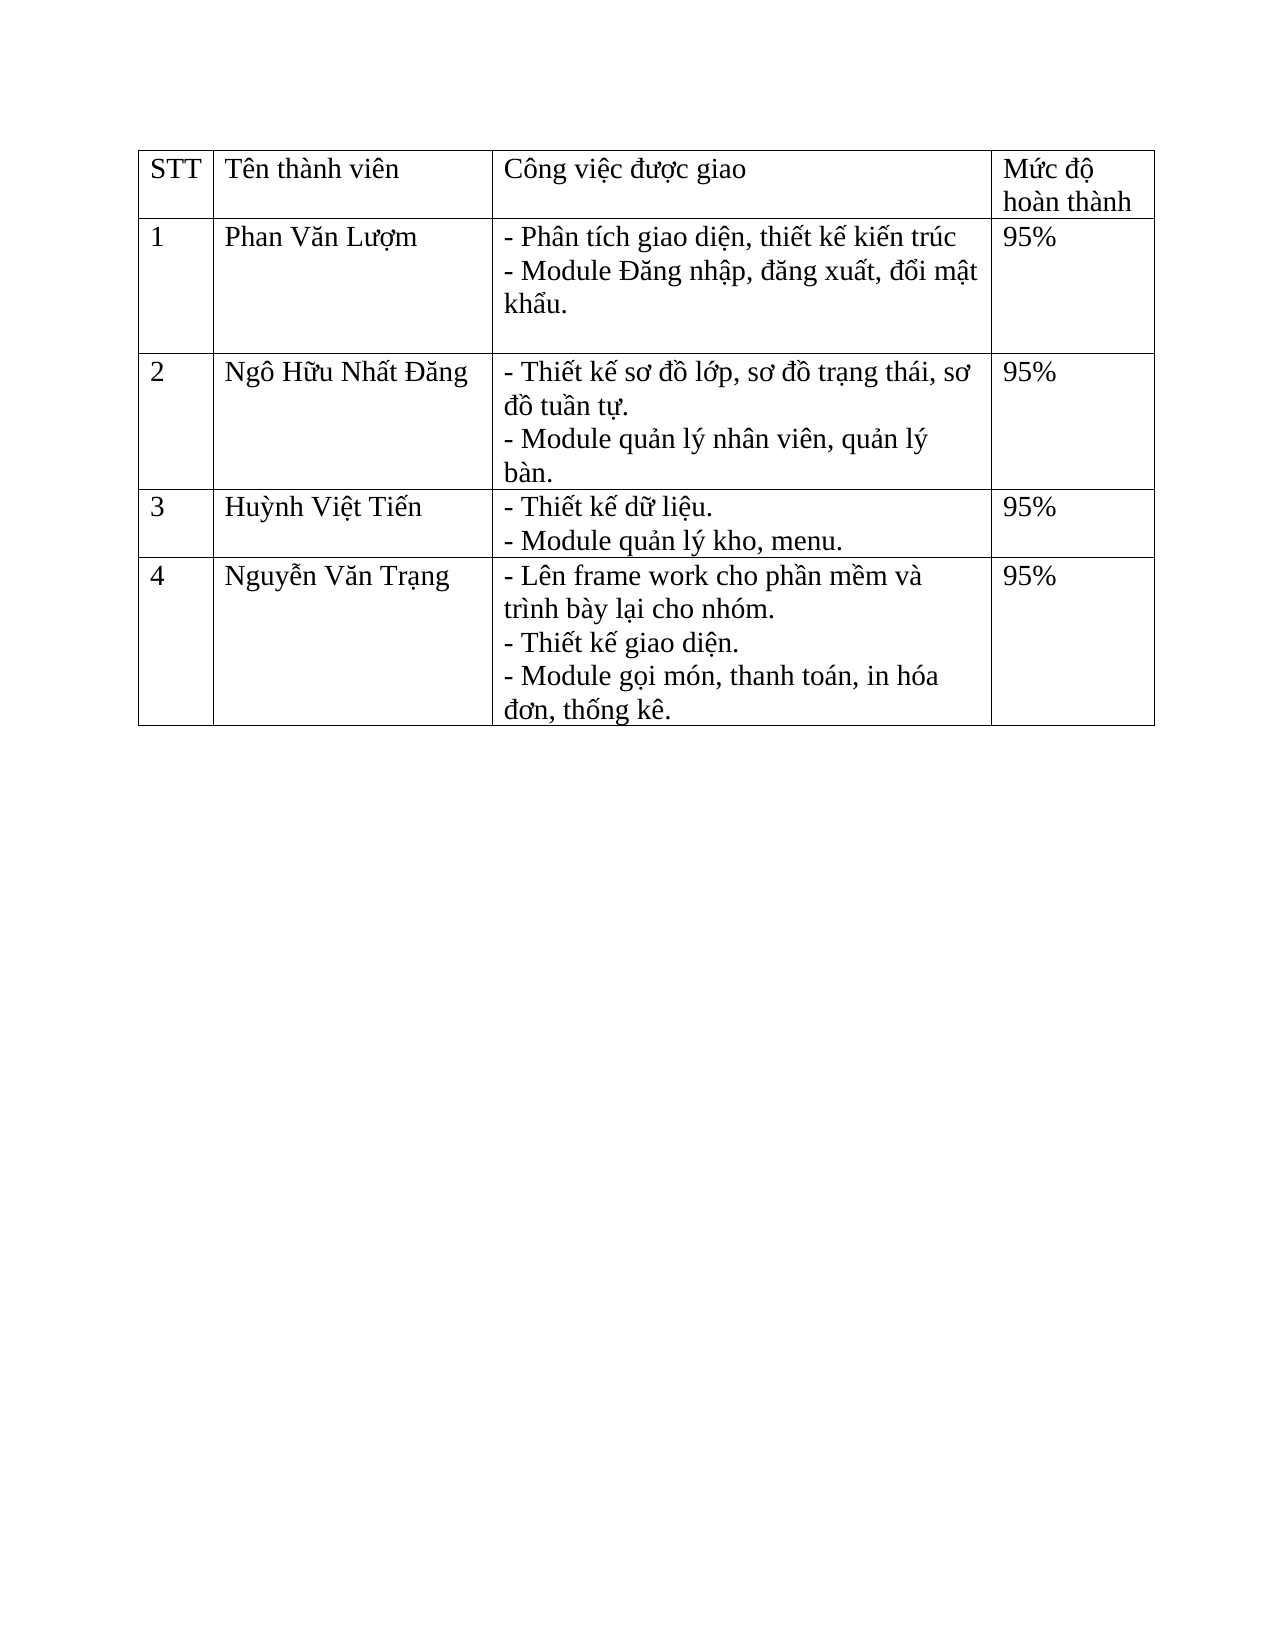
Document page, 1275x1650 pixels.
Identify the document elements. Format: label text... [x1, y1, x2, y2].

table_header STT [139, 151, 213, 218]
table_cell 95% [992, 354, 1154, 488]
table_cell - Phân tích giao diện, thiết kế kiến trúc - Module Đăng nhập, đăng xuất, đổi mật khẩu. [493, 219, 991, 353]
table_cell Nguyễn Văn Trạng [214, 558, 492, 725]
table_header Mức độ hoàn thành [992, 151, 1154, 218]
table_cell 95% [992, 219, 1154, 353]
table_cell Phan Văn Lượm [214, 219, 492, 353]
table_header Tên thành viên [214, 151, 492, 218]
table_cell Huỳnh Việt Tiến [214, 490, 492, 557]
table_cell 1 [139, 219, 213, 353]
table_cell - Thiết kế dữ liệu. - Module quản lý kho, menu. [493, 490, 991, 557]
table_cell Ngô Hữu Nhất Đăng [214, 354, 492, 488]
table_cell 4 [139, 558, 213, 725]
table_header Công việc được giao [493, 151, 991, 218]
table_cell 2 [139, 354, 213, 488]
table_cell 3 [139, 490, 213, 557]
table_cell 95% [992, 490, 1154, 557]
table_cell - Lên frame work cho phần mềm và trình bày lại cho nhóm. - Thiết kế giao diện. - Module gọi món, thanh toán, in hóa đơn, thống kê. [493, 558, 991, 725]
table_cell - Thiết kế sơ đồ lớp, sơ đồ trạng thái, sơ đồ tuần tự. - Module quản lý nhân viên, quản lý bàn. [493, 354, 991, 488]
table_cell 95% [992, 558, 1154, 725]
